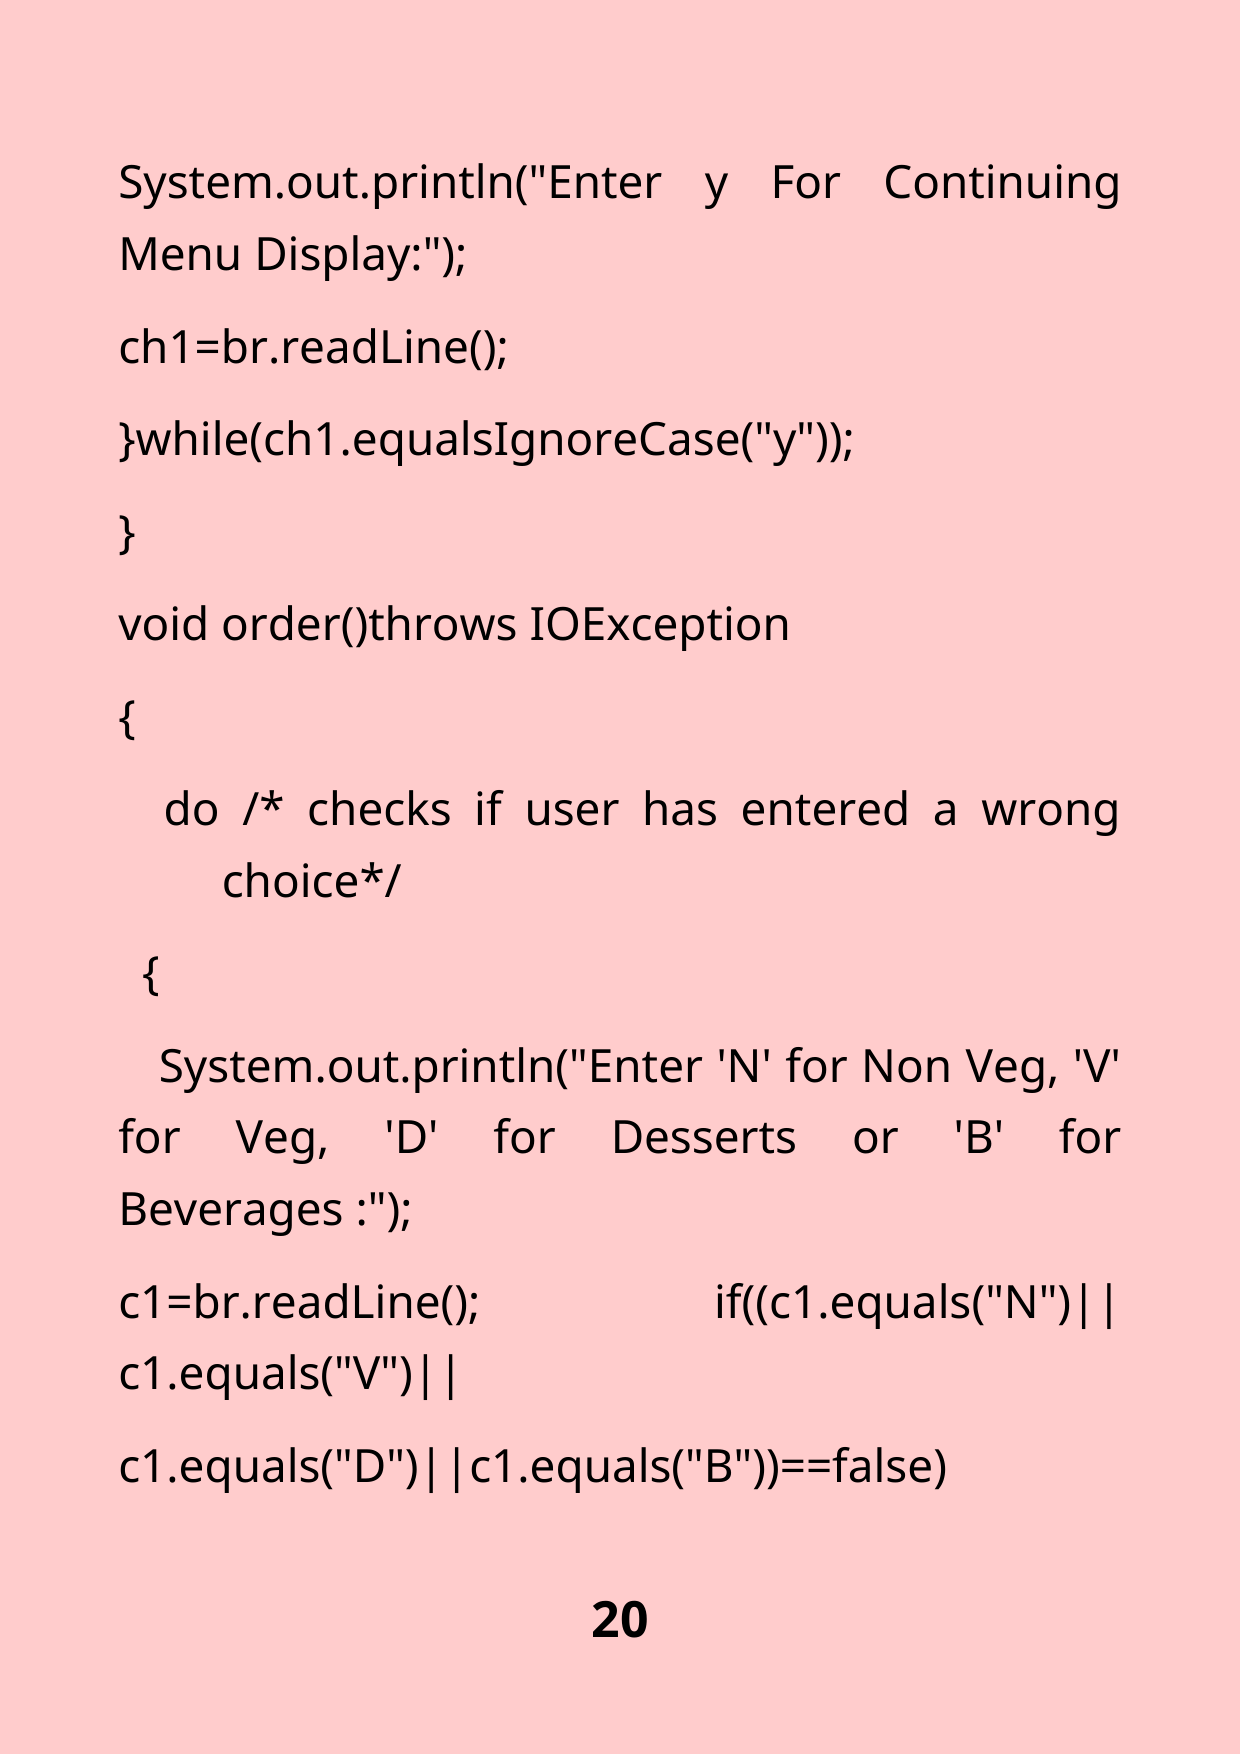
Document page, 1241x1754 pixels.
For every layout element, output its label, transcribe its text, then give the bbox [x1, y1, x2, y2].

text c1.equals("D")||c1.equals("B"))==false) [118, 1433, 1122, 1496]
text System.out.println("Enter 'N' for Non Veg, 'V' for Veg, 'D' for Desserts or 'B' for Beverages :"); [118, 1033, 1122, 1239]
text c1=br.readLine(); if((c1.equals("N")||c1.equals("V")|| [118, 1269, 1122, 1403]
text { [118, 684, 1122, 747]
text do /* checks if user has entered a wrong choice*/ [118, 777, 1122, 911]
text { [118, 941, 1122, 1003]
text System.out.println("Enter y For Continuing Menu Display:"); [118, 150, 1122, 284]
text }while(ch1.equalsIgnoreCase("y")); [118, 407, 1122, 469]
text void order()throws IOException [118, 592, 1122, 654]
text ch1=br.readLine(); [118, 314, 1122, 377]
text } [118, 499, 1122, 562]
